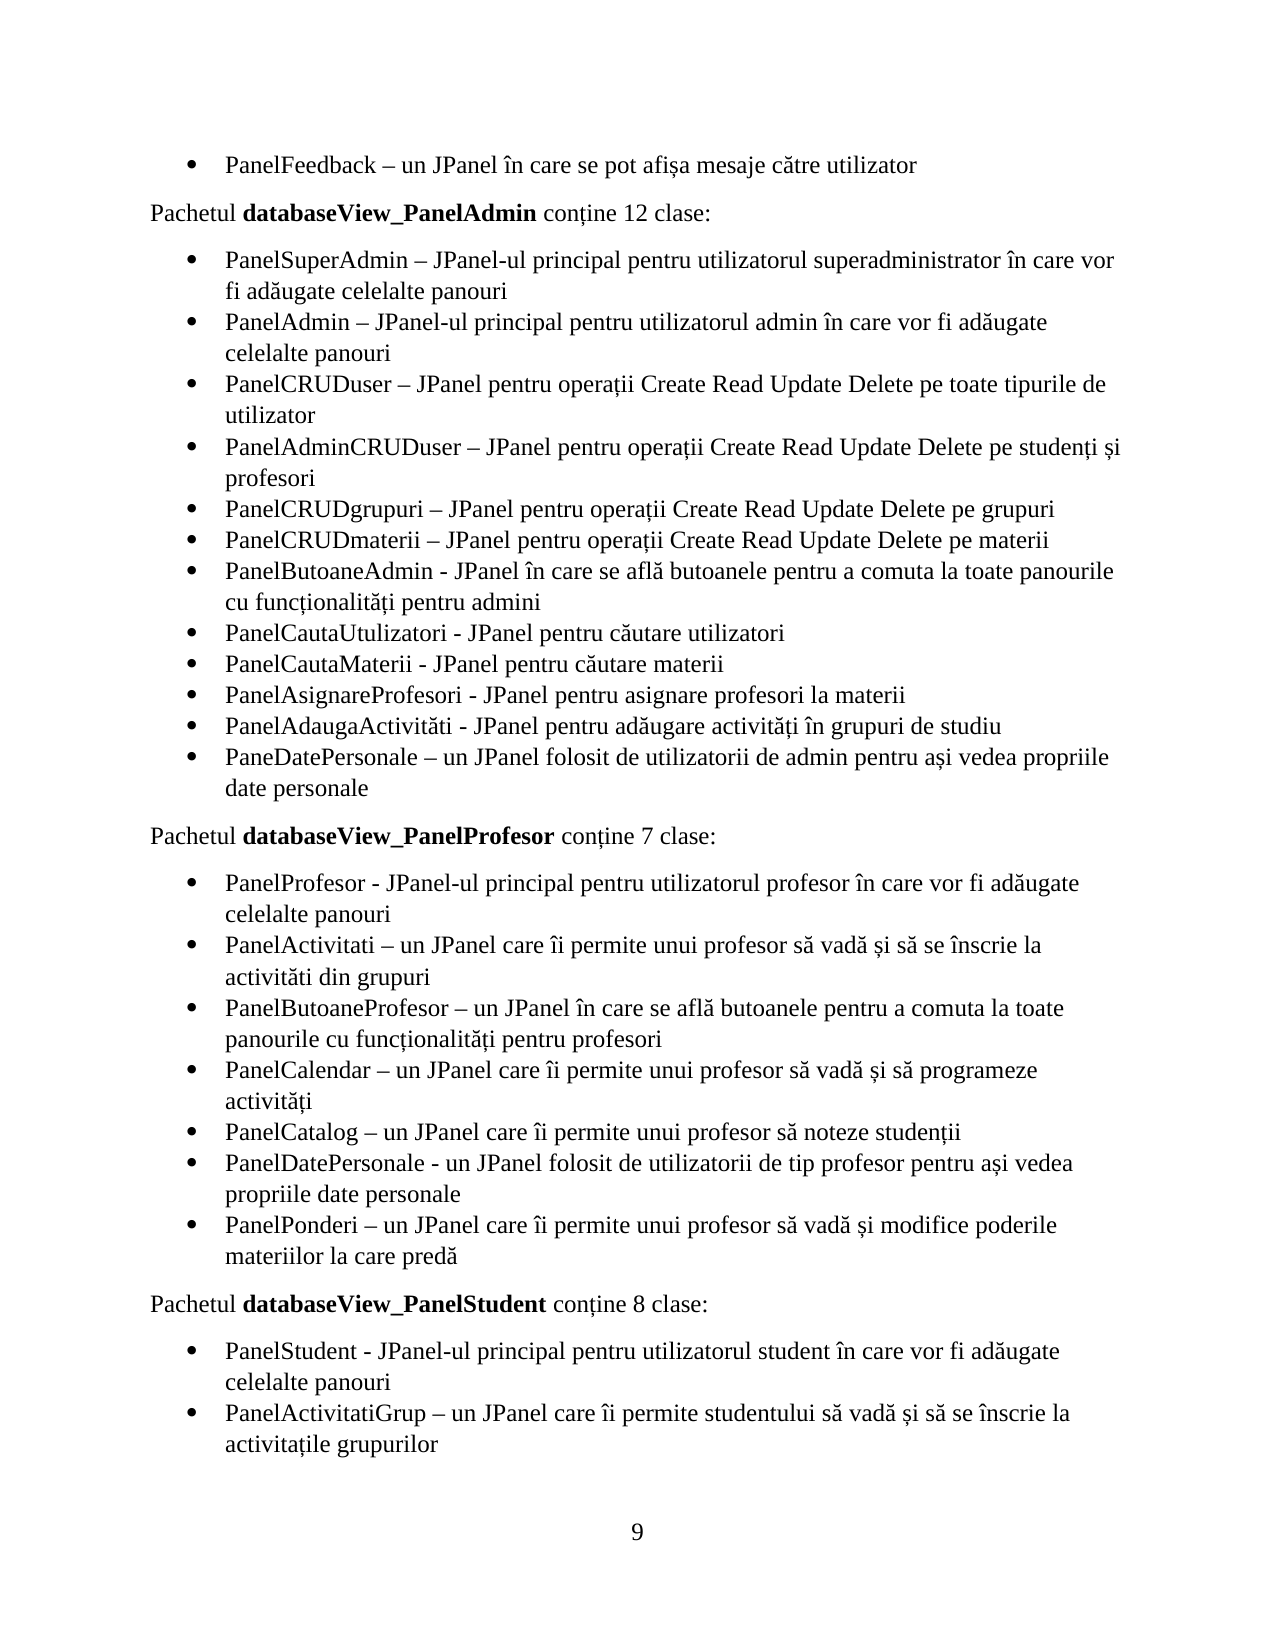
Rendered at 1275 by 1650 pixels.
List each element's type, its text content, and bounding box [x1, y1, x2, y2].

list PanelSuperAdmin – JPanel-ul principal pentru utilizatorul superadministrator în care vor fi adăugate celelalte panouri [187, 245, 1125, 305]
list PanelAdminCRUDuser – JPanel pentru operații Create Read Update Delete pe studenți și profesori [187, 432, 1125, 491]
list PanelButoaneProfesor – un JPanel în care se află butoanele pentru a comuta la toate panourile cu funcționalități pentru profesori [187, 993, 1125, 1052]
text Pachetul databaseView_PanelStudent conține 8 clase: [150, 1289, 1125, 1317]
text Pachetul databaseView_PanelAdmin conține 12 clase: [150, 198, 1125, 226]
text Pachetul databaseView_PanelProfesor conține 7 clase: [150, 821, 1125, 849]
list PaneDatePersonale – un JPanel folosit de utilizatorii de admin pentru ași vedea propriile date personale [187, 742, 1125, 802]
list PanelActivitatiGrup – un JPanel care îi permite studentului să vadă și să se înscrie la activitațile grupurilor [187, 1398, 1125, 1458]
list PanelCalendar – un JPanel care îi permite unui profesor să vadă și să programeze activități [187, 1055, 1125, 1114]
list PanelProfesor - JPanel-ul principal pentru utilizatorul profesor în care vor fi adăugate celelalte panouri [187, 868, 1125, 928]
list PanelCRUDmaterii – JPanel pentru operații Create Read Update Delete pe materii [187, 525, 1125, 553]
list PanelStudent - JPanel-ul principal pentru utilizatorul student în care vor fi adăugate celelalte panouri [187, 1336, 1125, 1396]
list PanelAdaugaActivităti - JPanel pentru adăugare activități în grupuri de studiu [187, 711, 1125, 740]
list PanelFeedback – un JPanel în care se pot afișa mesaje către utilizator [187, 150, 1125, 179]
list PanelAdmin – JPanel-ul principal pentru utilizatorul admin în care vor fi adăugate celelalte panouri [187, 307, 1125, 367]
list PanelCautaMaterii - JPanel pentru căutare materii [187, 649, 1125, 678]
list PanelAsignareProfesori - JPanel pentru asignare profesori la materii [187, 680, 1125, 709]
list PanelDatePersonale - un JPanel folosit de utilizatorii de tip profesor pentru ași vedea propriile date personale [187, 1148, 1125, 1208]
list PanelButoaneAdmin - JPanel în care se află butoanele pentru a comuta la toate panourile cu funcționalități pentru admini [187, 556, 1125, 616]
list PanelCatalog – un JPanel care îi permite unui profesor să noteze studenții [187, 1117, 1125, 1146]
list PanelActivitati – un JPanel care îi permite unui profesor să vadă și să se înscrie la activităti din grupuri [187, 931, 1125, 990]
list PanelCRUDuser – JPanel pentru operații Create Read Update Delete pe toate tipurile de utilizator [187, 369, 1125, 429]
list PanelCRUDgrupuri – JPanel pentru operații Create Read Update Delete pe grupuri [187, 494, 1125, 522]
list PanelCautaUtulizatori - JPanel pentru căutare utilizatori [187, 618, 1125, 647]
list PanelPonderi – un JPanel care îi permite unui profesor să vadă și modifice poderile materiilor la care predă [187, 1210, 1125, 1270]
